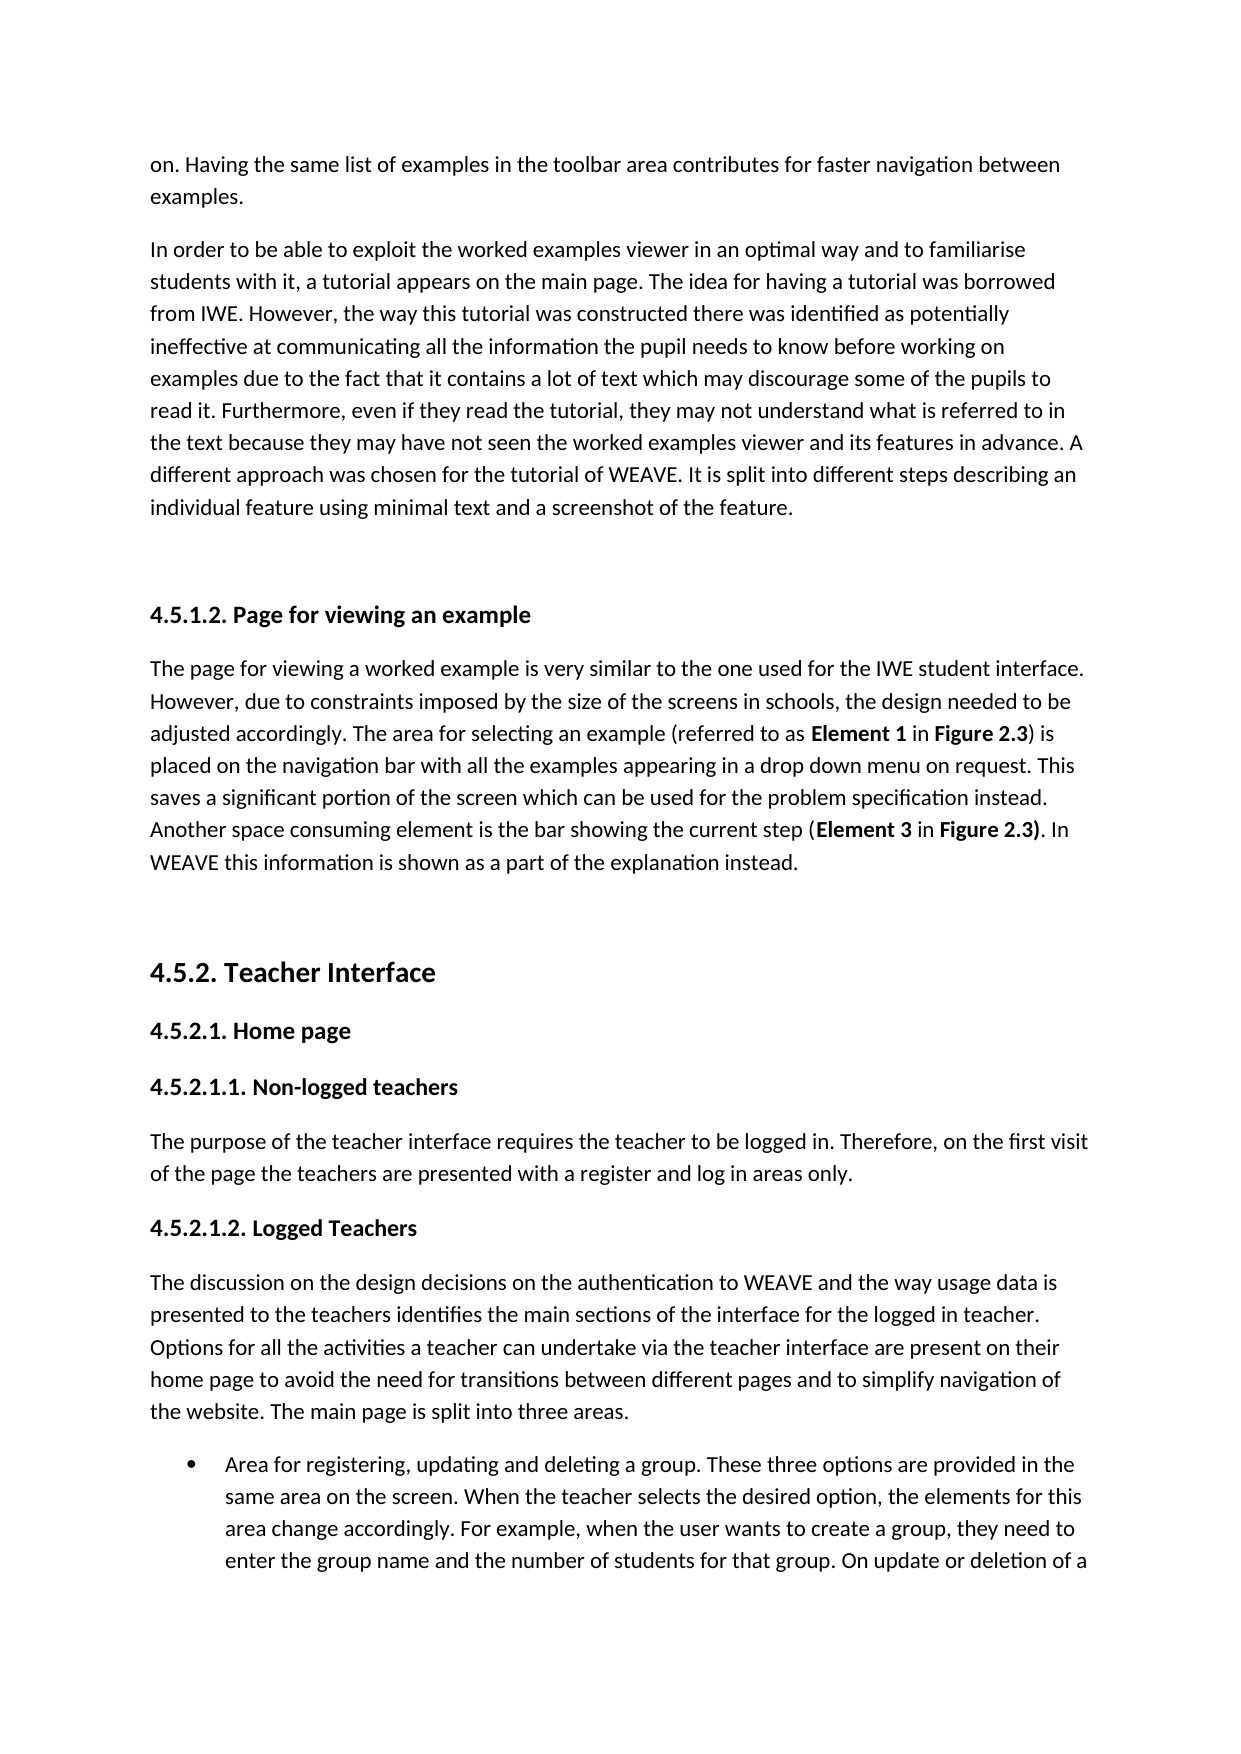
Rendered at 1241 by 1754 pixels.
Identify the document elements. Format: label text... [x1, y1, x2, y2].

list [187, 1450, 1090, 1574]
text In order to be able to exploit the worked examples viewer in an optimal way and to familiarise students with it, a tutorial appears on the main page. The idea for having a tutorial was borrowed from IWE. However, the way this tutorial was constructed there was identified as potentially ineffective at communicating all the information the pupil needs to know before working on examples due to the fact that it contains a lot of text which may discourage some of the pupils to read it. Furthermore, even if they read the tutorial, they may not understand what is referred to in the text because they may have not seen the worked examples viewer and its features in advance. A different approach was chosen for the tutorial of WEAVE. It is split into different steps describing an individual feature using minimal text and a screenshot of the feature. [150, 235, 1090, 521]
text 4.5.2.1.1. Non-logged teachers [150, 1071, 1090, 1102]
text The page for viewing a worked example is very similar to the one used for the IWE student interface. However, due to constraints imposed by the size of the screens in schools, the design needed to be adjusted accordingly. The area for selecting an example (referred to as Element 1 in Figure 2.3) is placed on the navigation bar with all the examples appearing in a drop down menu on request. This saves a significant portion of the screen which can be used for the problem specification instead. Another space consuming element is the bar showing the current step (Element 3 in Figure 2.3). In WEAVE this information is shown as a part of the explanation instead. [150, 654, 1090, 876]
text 4.5.2.1. Home page [150, 1016, 1090, 1046]
text 4.5.2. Teacher Interface [150, 954, 1090, 989]
text The purpose of the teacher interface requires the teacher to be logged in. Therefore, on the first visit of the page the teachers are presented with a register and log in areas only. [150, 1127, 1090, 1187]
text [150, 150, 1090, 210]
text 4.5.1.2. Page for viewing an example [150, 599, 1090, 629]
text 4.5.2.1.2. Logged Teachers [150, 1212, 1090, 1243]
text The discussion on the design decisions on the authentication to WEAVE and the way usage data is presented to the teachers identifies the main sections of the interface for the logged in teacher. Options for all the activities a teacher can undertake via the teacher interface are present on their home page to avoid the need for transitions between different pages and to simplify navigation of the website. The main page is split into three areas. [150, 1268, 1090, 1425]
